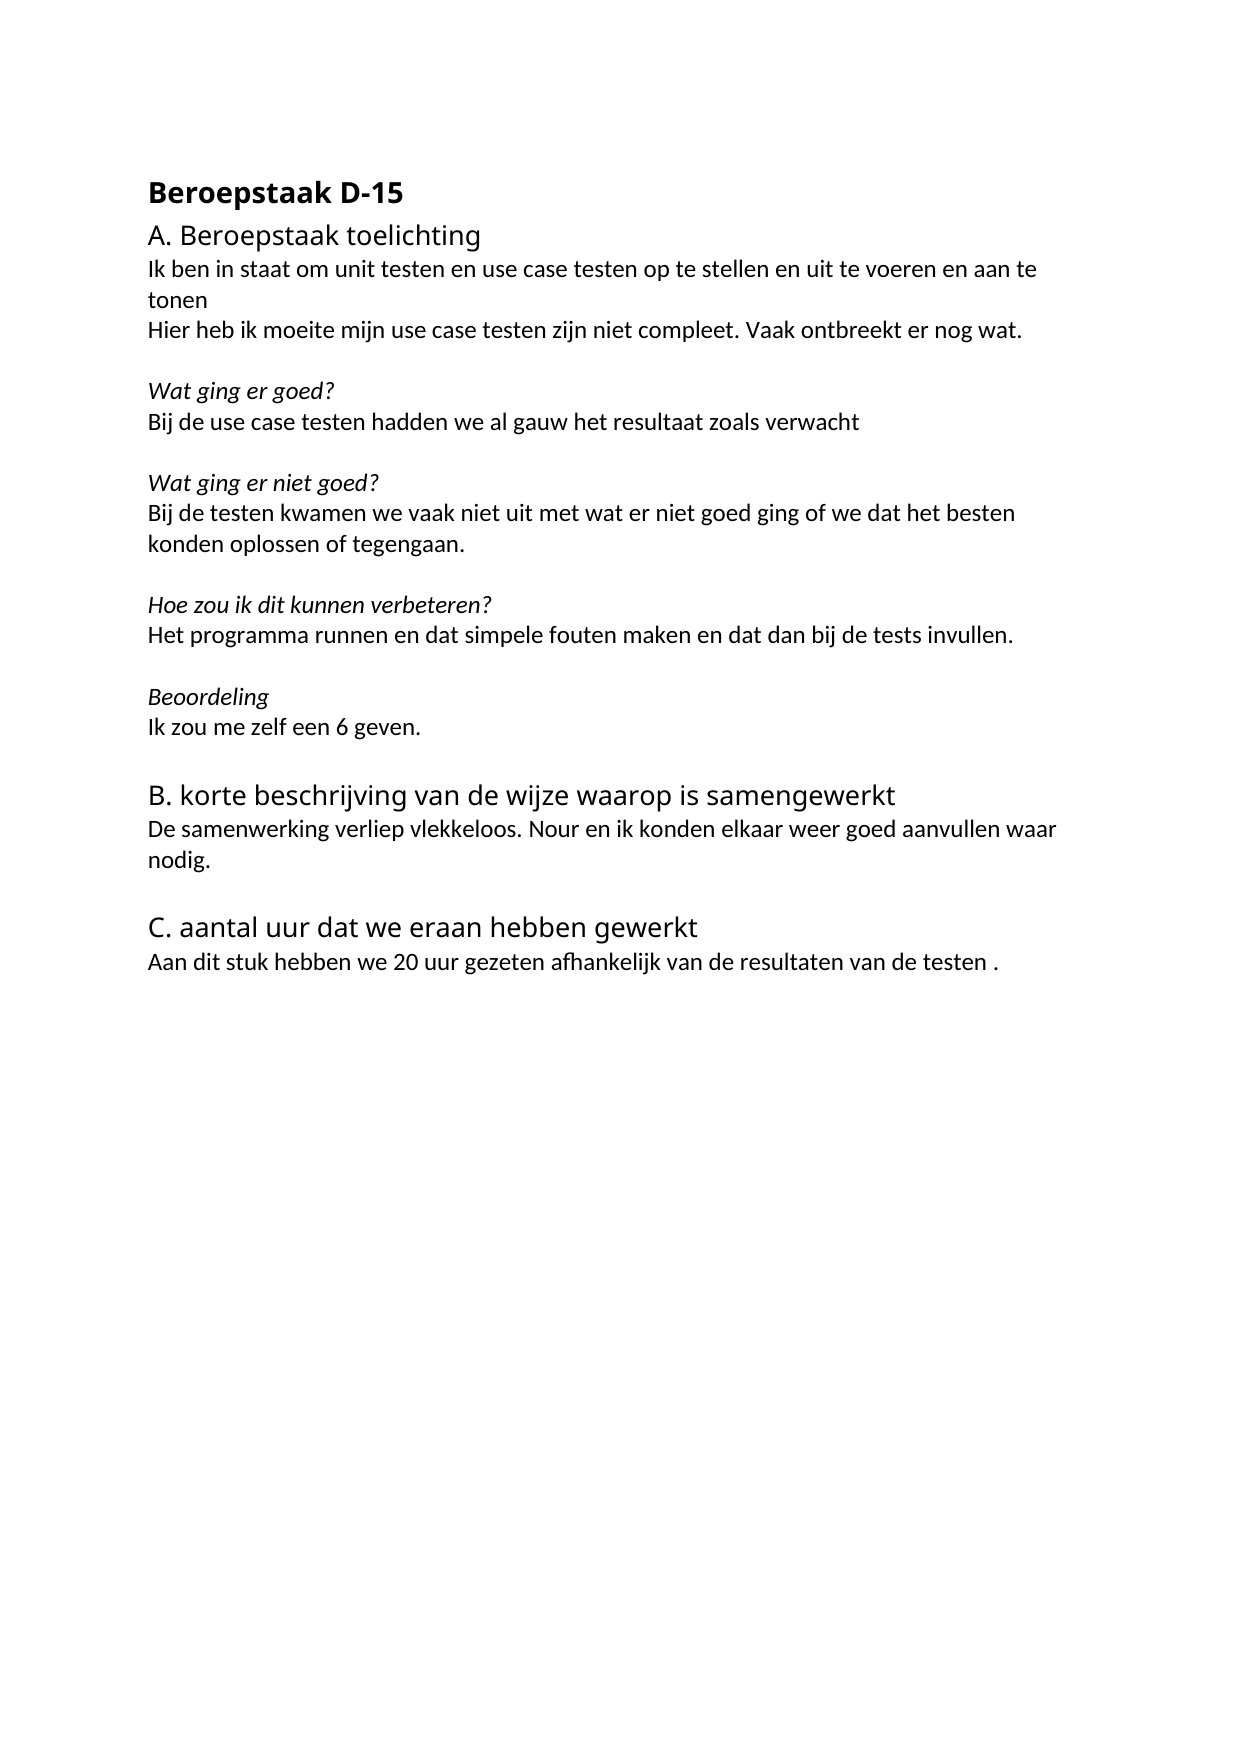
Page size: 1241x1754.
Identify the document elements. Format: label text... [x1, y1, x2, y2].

text Hier heb ik moeite mijn use case testen zijn niet compleet. Vaak ontbreekt er nog wat. [148, 314, 1093, 345]
text Bij de use case testen hadden we al gauw het resultaat zoals verwacht [148, 406, 1093, 436]
text Aan dit stuk hebben we 20 uur gezeten afhankelijk van de resultaten van de testen . [148, 946, 1093, 976]
subtitle C. aantal uur dat we eraan hebben gewerkt [148, 909, 1093, 946]
text Het programma runnen en dat simpele fouten maken en dat dan bij de tests invullen. [148, 619, 1093, 650]
subtitle Beroepstaak D-15 [148, 173, 1093, 212]
text Wat ging er niet goed? [148, 467, 1093, 497]
text De samenwerking verliep vlekkeloos. Nour en ik konden elkaar weer goed aanvullen waar nodig. [148, 813, 1093, 874]
text Beoordeling [148, 681, 1093, 711]
text Ik ben in staat om unit testen en use case testen op te stellen en uit te voeren en aan te tonen [148, 253, 1093, 314]
text Wat ging er goed? [148, 375, 1093, 406]
text Bij de testen kwamen we vaak niet uit met wat er niet goed ging of we dat het besten konden oplossen of tegengaan. [148, 497, 1093, 558]
subtitle B. korte beschrijving van de wijze waarop is samengewerkt [148, 776, 1093, 813]
text Hoe zou ik dit kunnen verbeteren? [148, 589, 1093, 619]
subtitle A. Beroepstaak toelichting [148, 216, 1093, 253]
text Ik zou me zelf een 6 geven. [148, 711, 1093, 742]
